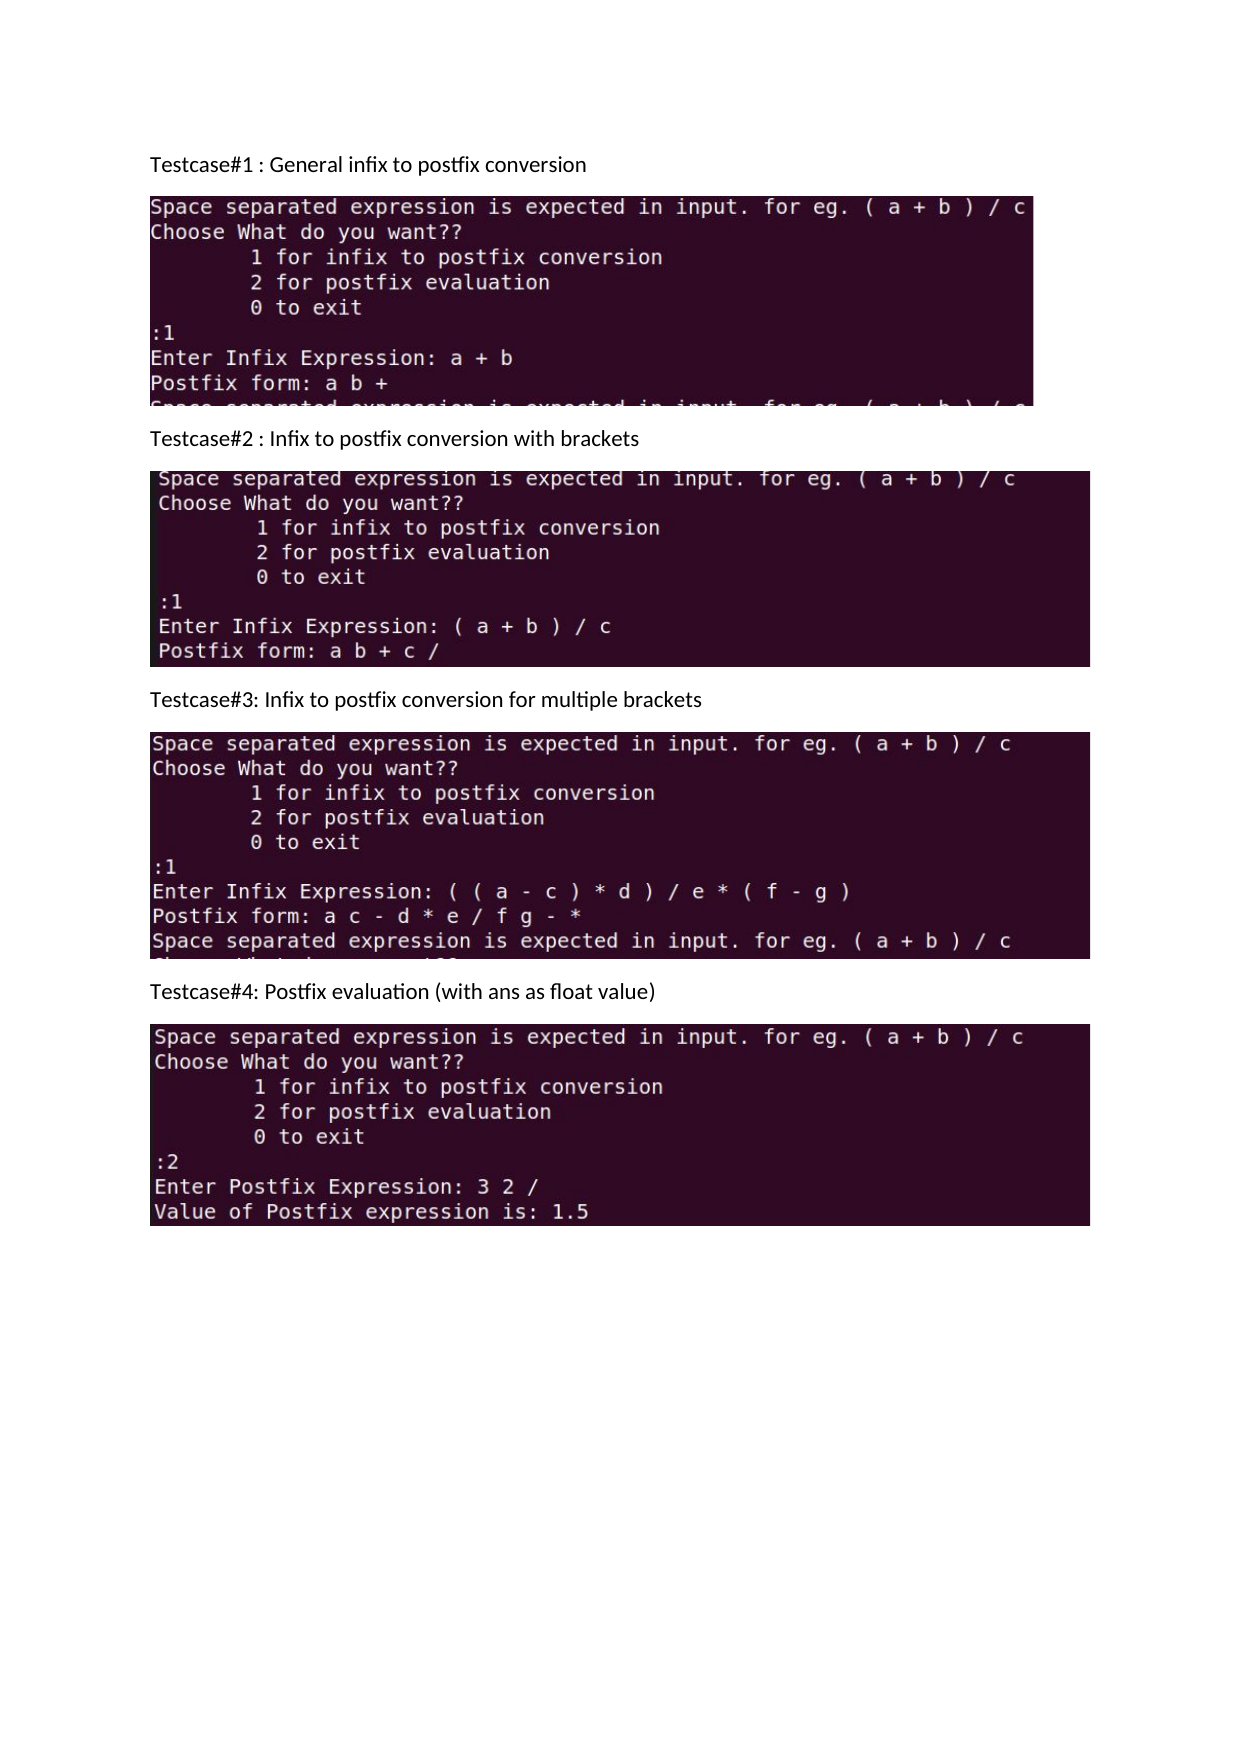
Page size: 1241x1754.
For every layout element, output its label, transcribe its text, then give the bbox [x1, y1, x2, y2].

text Testcase#1 : General infix to postfix conversion [150, 150, 1090, 178]
picture [150, 196, 1034, 406]
picture [150, 732, 1091, 959]
picture [150, 471, 1091, 667]
text Testcase#4: Postfix evaluation (with ans as float value) [150, 977, 1090, 1005]
text Testcase#2 : Infix to postfix conversion with brackets [150, 424, 1090, 452]
text Testcase#3: Infix to postfix conversion for multiple brackets [150, 686, 1090, 714]
picture [150, 1024, 1091, 1226]
